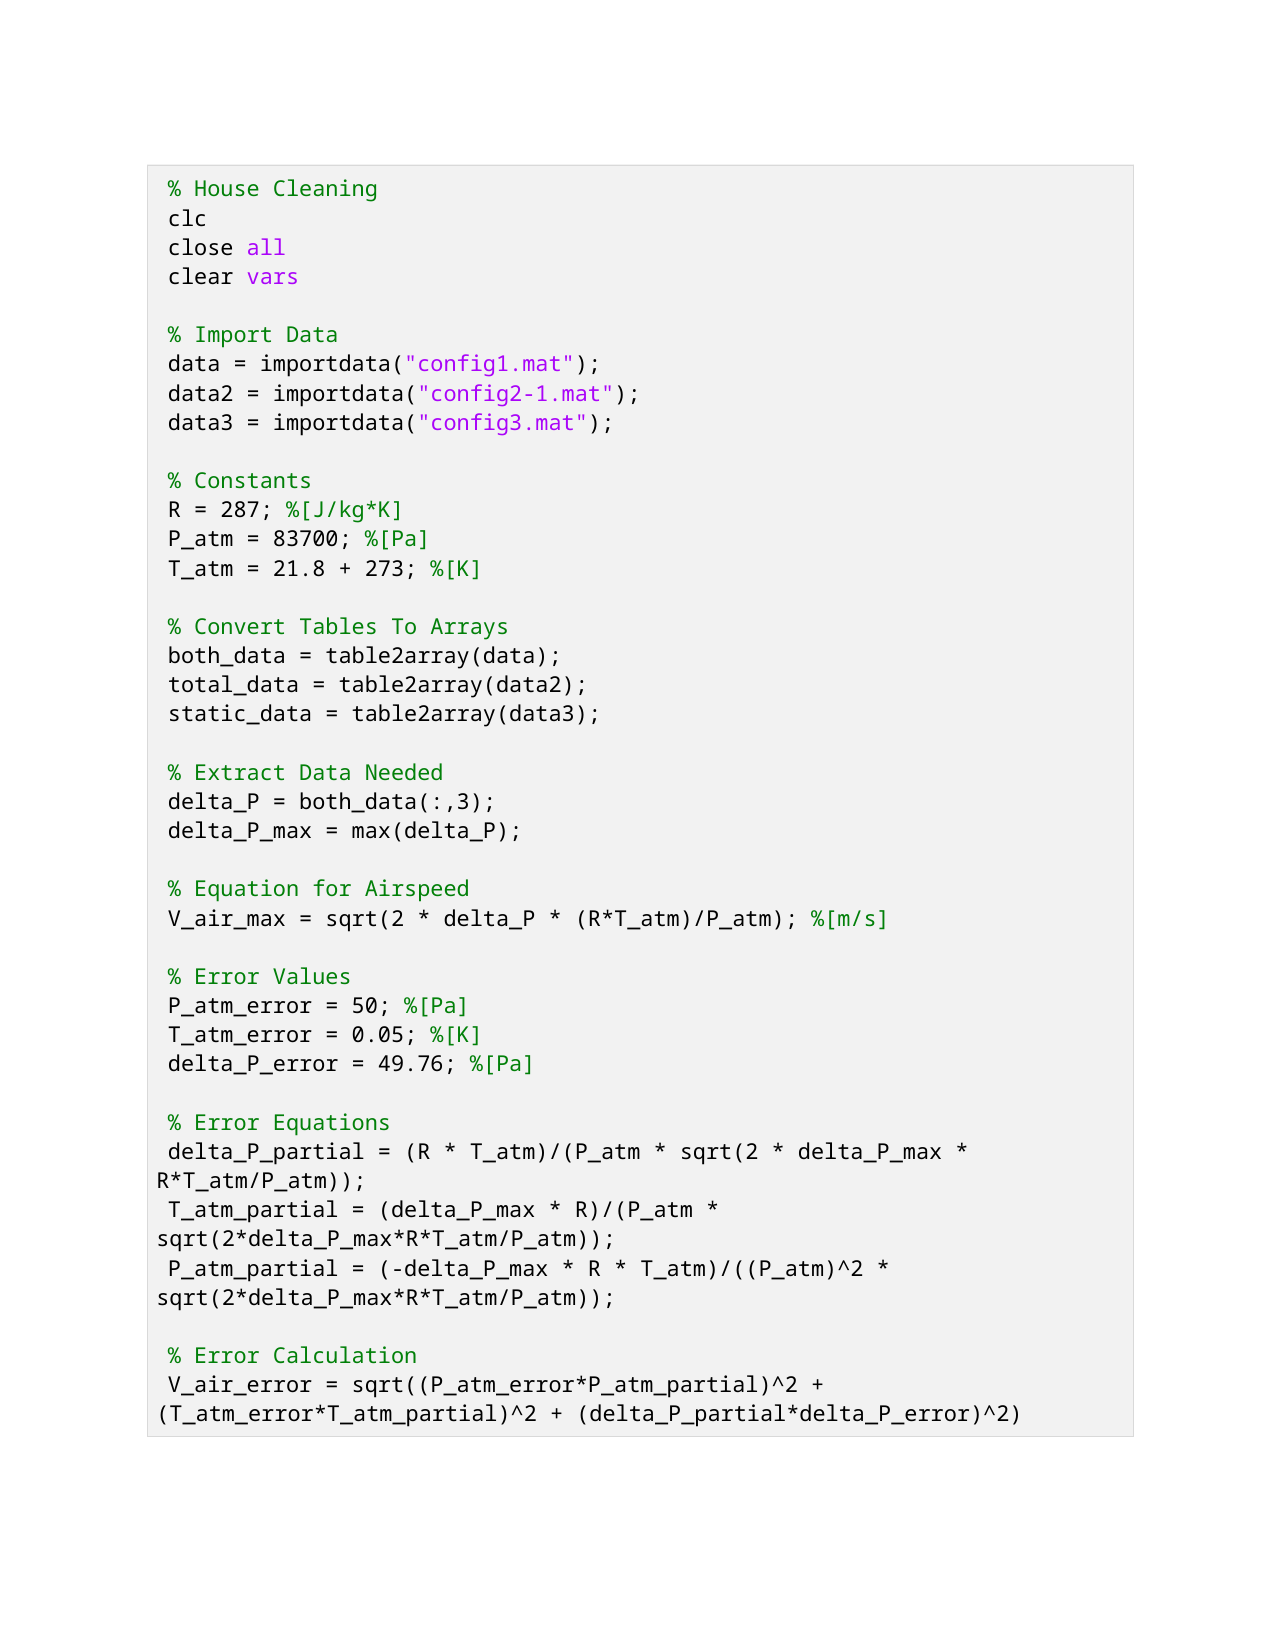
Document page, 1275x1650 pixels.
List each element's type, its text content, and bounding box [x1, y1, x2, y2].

text T_atm = 21.8 + 273; %[K] [148, 544, 1133, 573]
text P_atm = 83700; %[Pa] [148, 514, 1133, 544]
text % Constants [148, 456, 1133, 485]
text close all [148, 223, 1133, 252]
text delta_P = both_data(:,3); [148, 777, 1133, 806]
text clear vars [148, 252, 1133, 281]
text static_data = table2array(data3); [148, 689, 1133, 719]
text data = importdata("config1.mat"); [148, 339, 1133, 369]
text V_air_error = sqrt((P_atm_error*P_atm_partial)^2 + (T_atm_error*T_atm_partial)^2 + (delta_P_partial*delta_P_error)^2) [148, 1360, 1133, 1436]
text V_air_max = sqrt(2 * delta_P * (R*T_atm)/P_atm); %[m/s] [148, 894, 1133, 923]
text % Error Values [148, 952, 1133, 981]
text clc [148, 194, 1133, 223]
text both_data = table2array(data); [148, 631, 1133, 660]
text % Extract Data Needed [148, 748, 1133, 777]
text % Import Data [148, 310, 1133, 339]
text P_atm_partial = (-delta_P_max * R * T_atm)/((P_atm)^2 * sqrt(2*delta_P_max*R*T_atm/P_atm)); [148, 1244, 1133, 1302]
text % Convert Tables To Arrays [148, 602, 1133, 631]
text R = 287; %[J/kg*K] [148, 485, 1133, 514]
text T_atm_error = 0.05; %[K] [148, 1010, 1133, 1039]
text % House Cleaning [148, 166, 1133, 194]
text % Equation for Airspeed [148, 864, 1133, 894]
text data2 = importdata("config2-1.mat"); [148, 369, 1133, 398]
text data3 = importdata("config3.mat"); [148, 398, 1133, 427]
text % Error Equations [148, 1098, 1133, 1127]
text delta_P_error = 49.76; %[Pa] [148, 1039, 1133, 1069]
text delta_P_partial = (R * T_atm)/(P_atm * sqrt(2 * delta_P_max * R*T_atm/P_atm)); [148, 1127, 1133, 1185]
text % Error Calculation [148, 1331, 1133, 1360]
text total_data = table2array(data2); [148, 660, 1133, 689]
text P_atm_error = 50; %[Pa] [148, 981, 1133, 1010]
text T_atm_partial = (delta_P_max * R)/(P_atm * sqrt(2*delta_P_max*R*T_atm/P_atm)); [148, 1185, 1133, 1244]
text delta_P_max = max(delta_P); [148, 806, 1133, 835]
